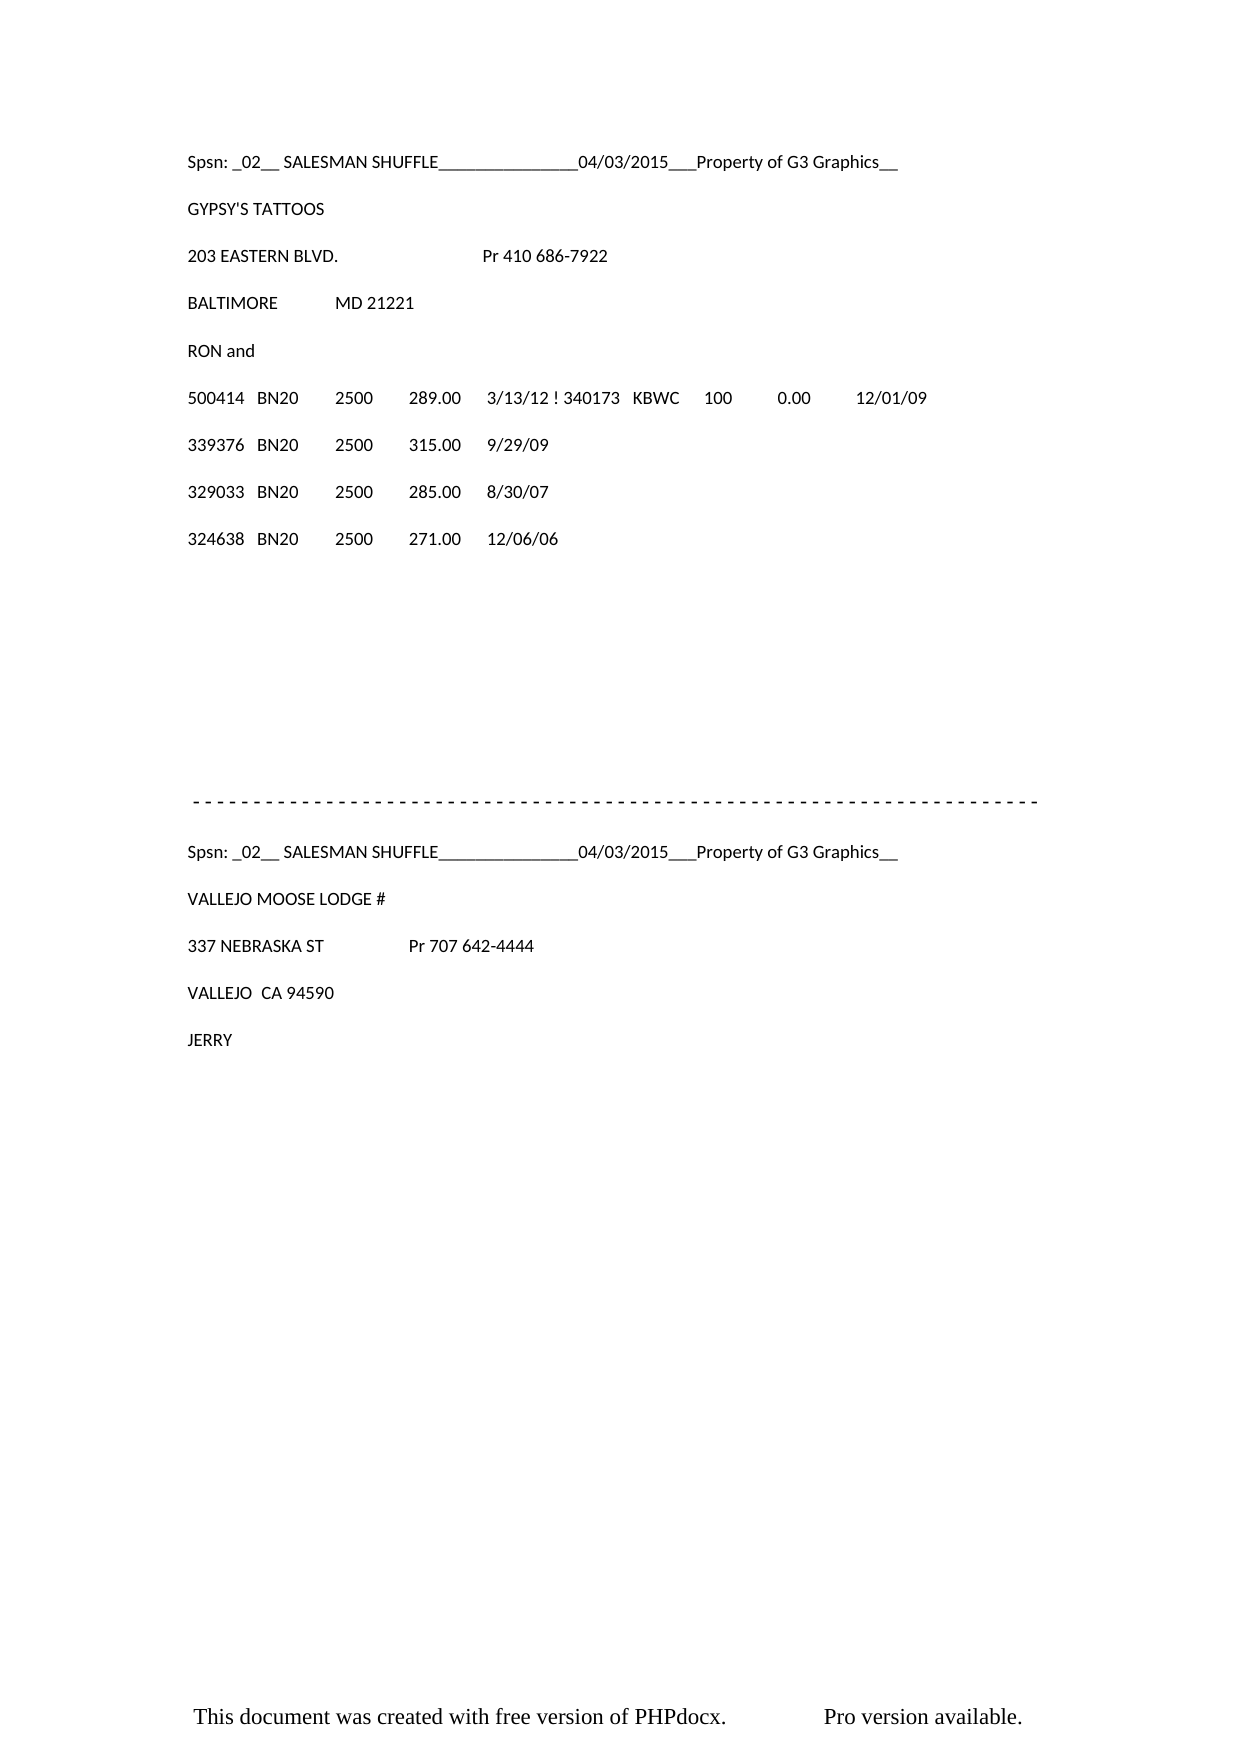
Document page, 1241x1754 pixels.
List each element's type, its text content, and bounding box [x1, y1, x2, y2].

text Spsn: _02__ SALESMAN SHUFFLE_______________04/03/2015___Property of G3 Graphics__ [187, 150, 1053, 173]
text 337 NEBRASKA ST Pr 707 642-4444 [187, 934, 1053, 957]
text 324638 BN20 2500 271.00 12/06/06 [187, 527, 1053, 550]
text 203 EASTERN BLVD. Pr 410 686-7922 [187, 244, 1053, 267]
text 500414 BN20 2500 289.00 3/13/12 ! 340173 KBWC 100 0.00 12/01/09 [187, 386, 1053, 409]
text 329033 BN20 2500 285.00 8/30/07 [187, 480, 1053, 503]
text VALLEJO CA 94590 [187, 981, 1053, 1004]
text VALLEJO MOOSE LODGE # [187, 887, 1053, 910]
text JERRY [187, 1028, 1053, 1051]
text Spsn: _02__ SALESMAN SHUFFLE_______________04/03/2015___Property of G3 Graphics__ [187, 840, 1053, 863]
text - - - - - - - - - - - - - - - - - - - - - - - - - - - - - - - - - - - - - - - - - - - - - - - - - - - - - - - - - - - - - - - - - - - - - - [187, 787, 1053, 815]
text 339376 BN20 2500 315.00 9/29/09 [187, 433, 1053, 456]
text BALTIMORE MD 21221 [187, 292, 1053, 314]
text GYPSY'S TATTOOS [187, 197, 1053, 220]
text RON and [187, 339, 1053, 362]
